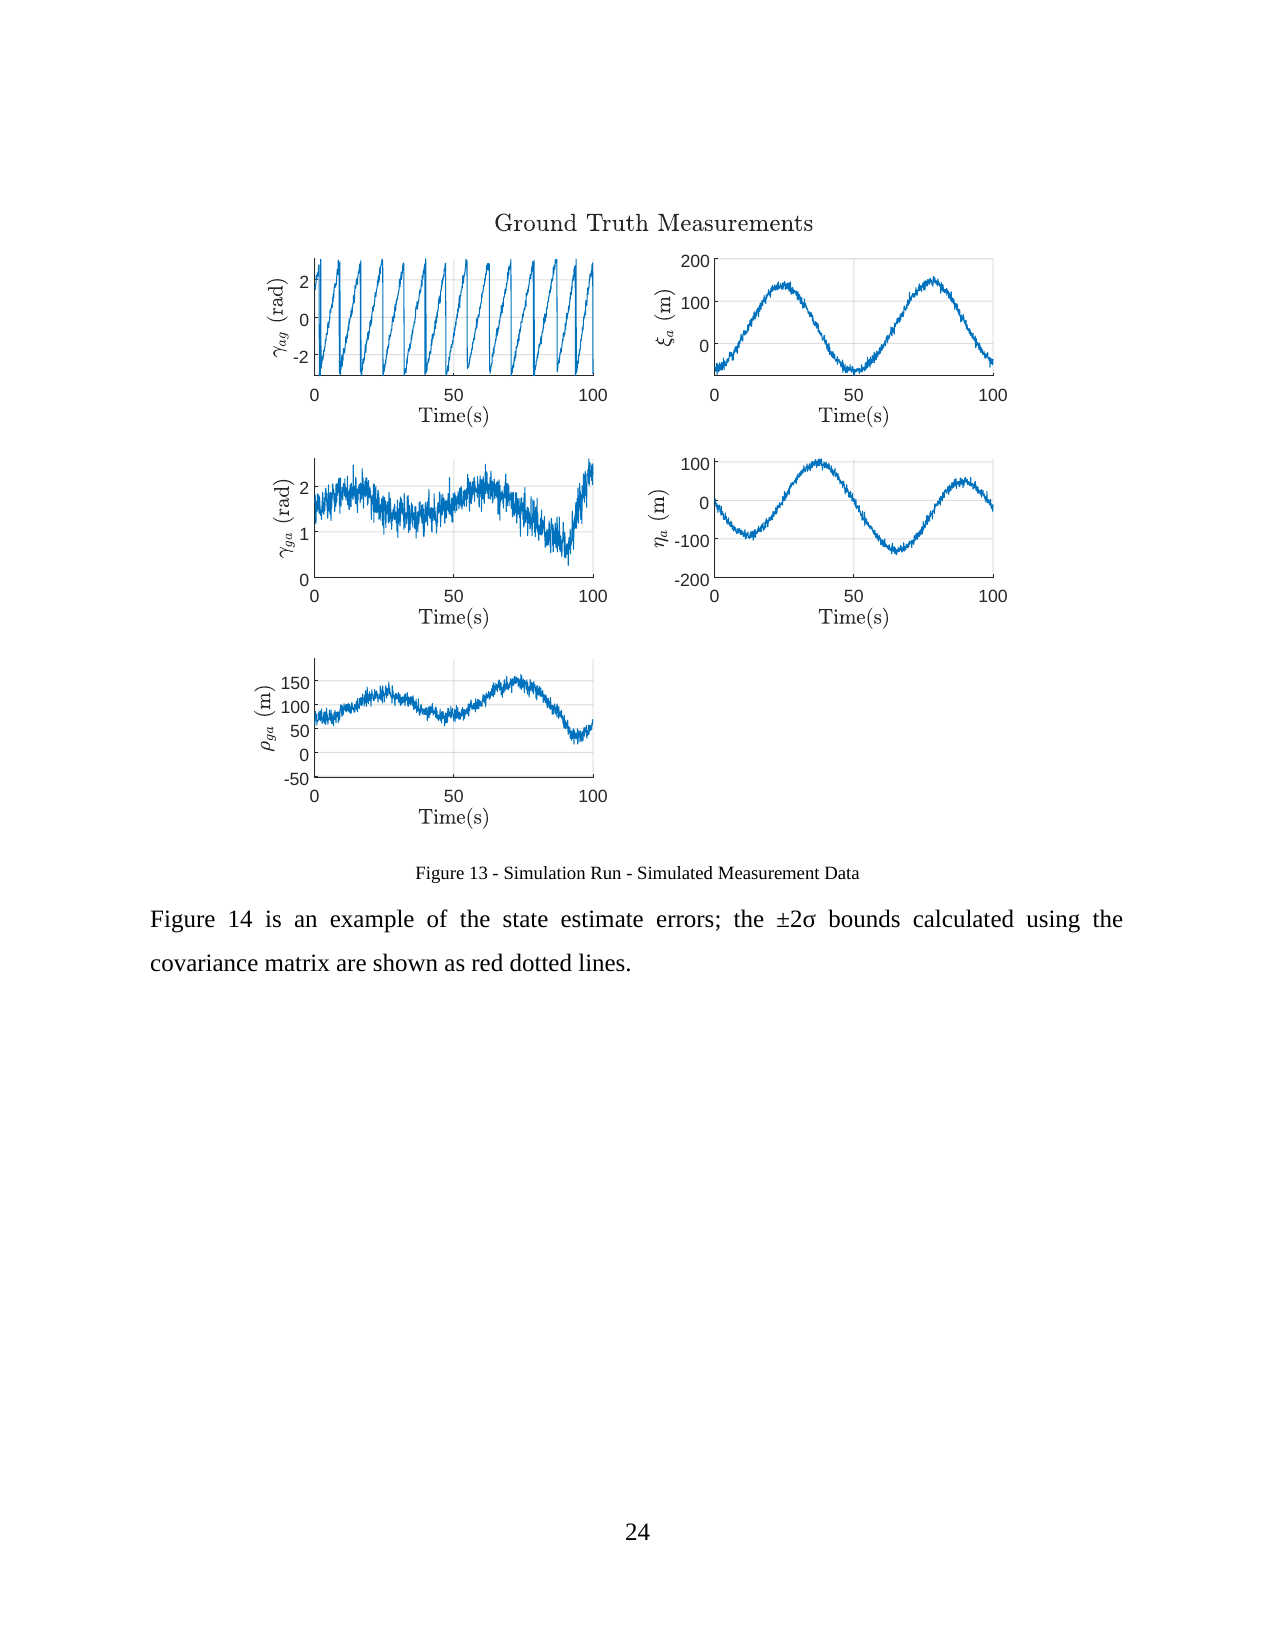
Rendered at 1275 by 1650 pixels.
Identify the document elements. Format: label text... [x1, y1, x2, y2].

text Figure 13 - Simulation Run - Simulated Measurement Data [150, 862, 1125, 884]
text Figure 14 is an example of the state estimate errors; the ±2σ bounds calculated using the covariance matrix are shown as red dotted lines. [150, 904, 1125, 976]
